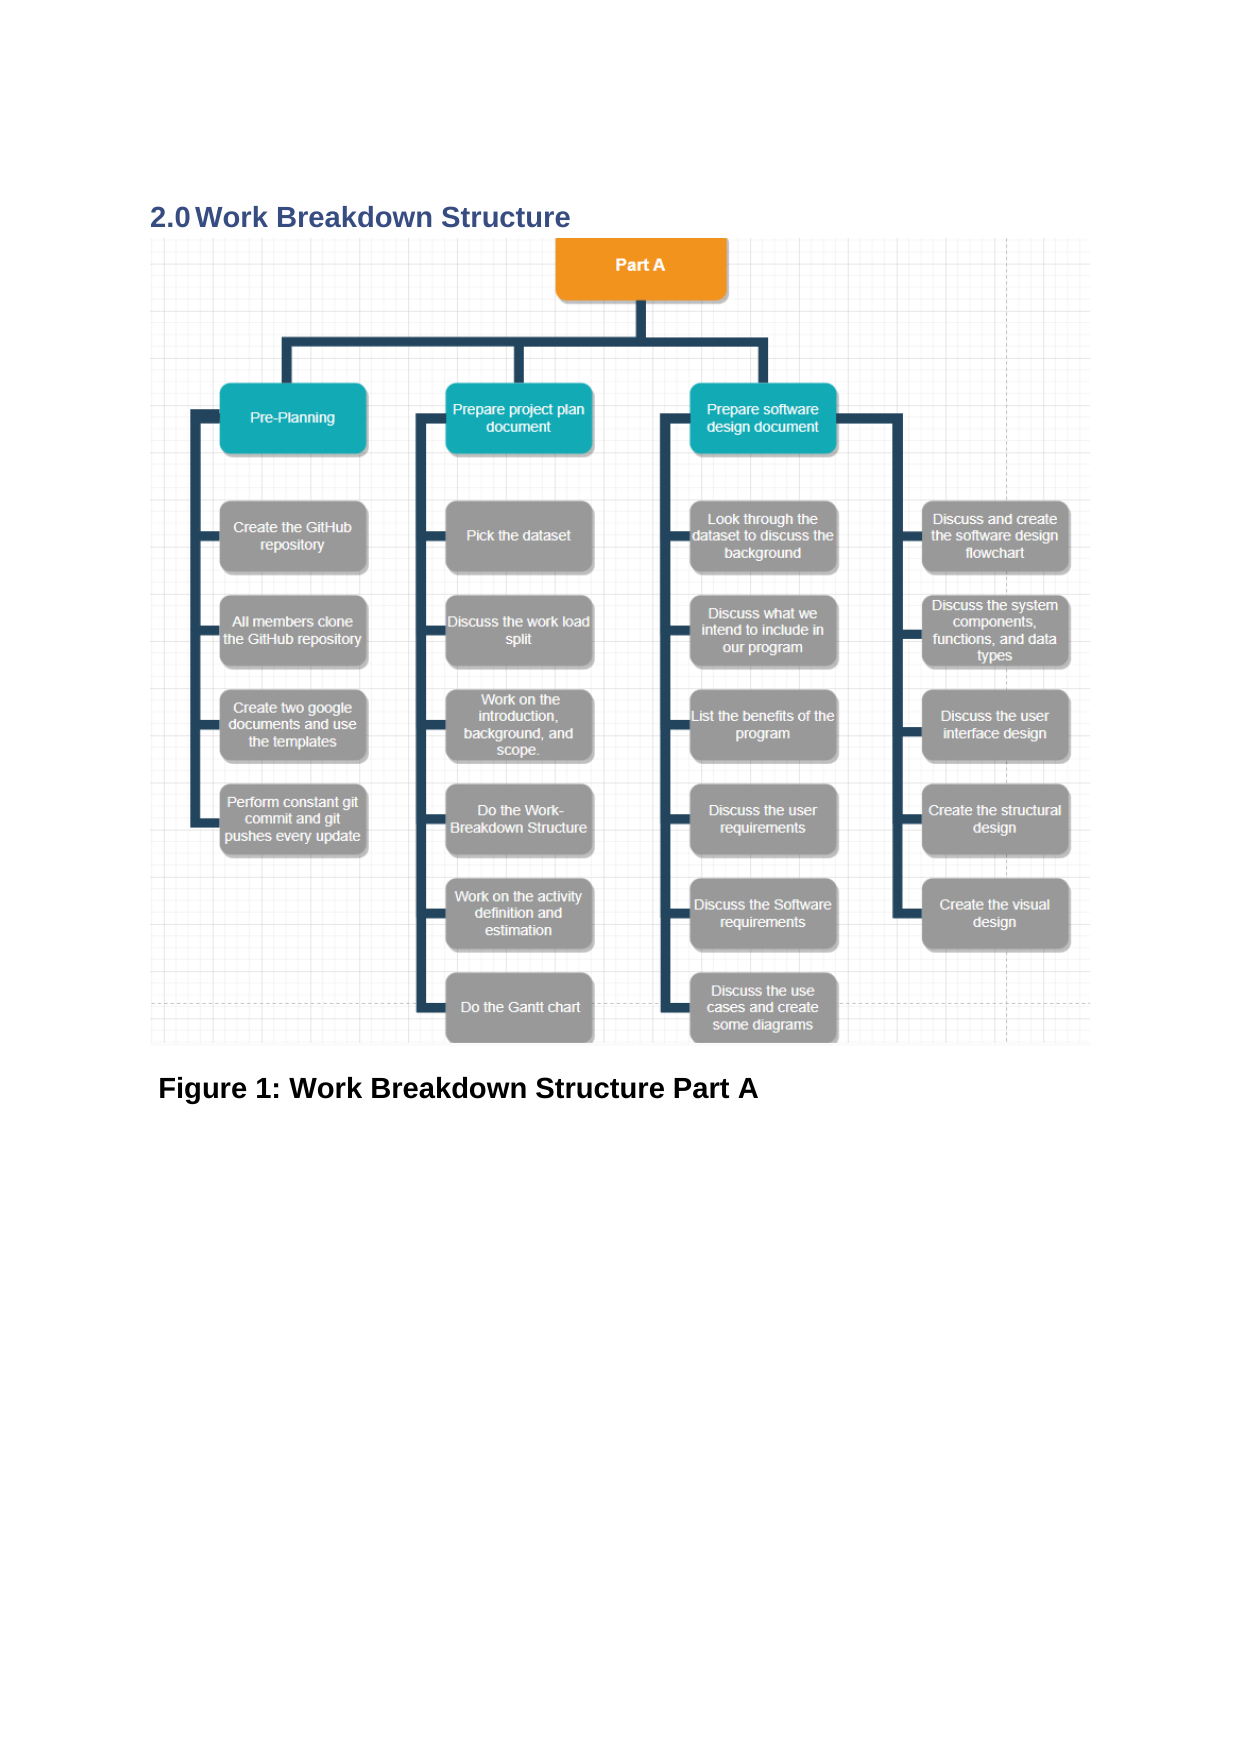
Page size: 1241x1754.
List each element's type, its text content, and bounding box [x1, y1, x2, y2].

text Figure 1: Work Breakdown Structure Part A [150, 1071, 1090, 1104]
picture [150, 238, 1091, 1046]
subtitle Work Breakdown Structure [150, 200, 1090, 233]
